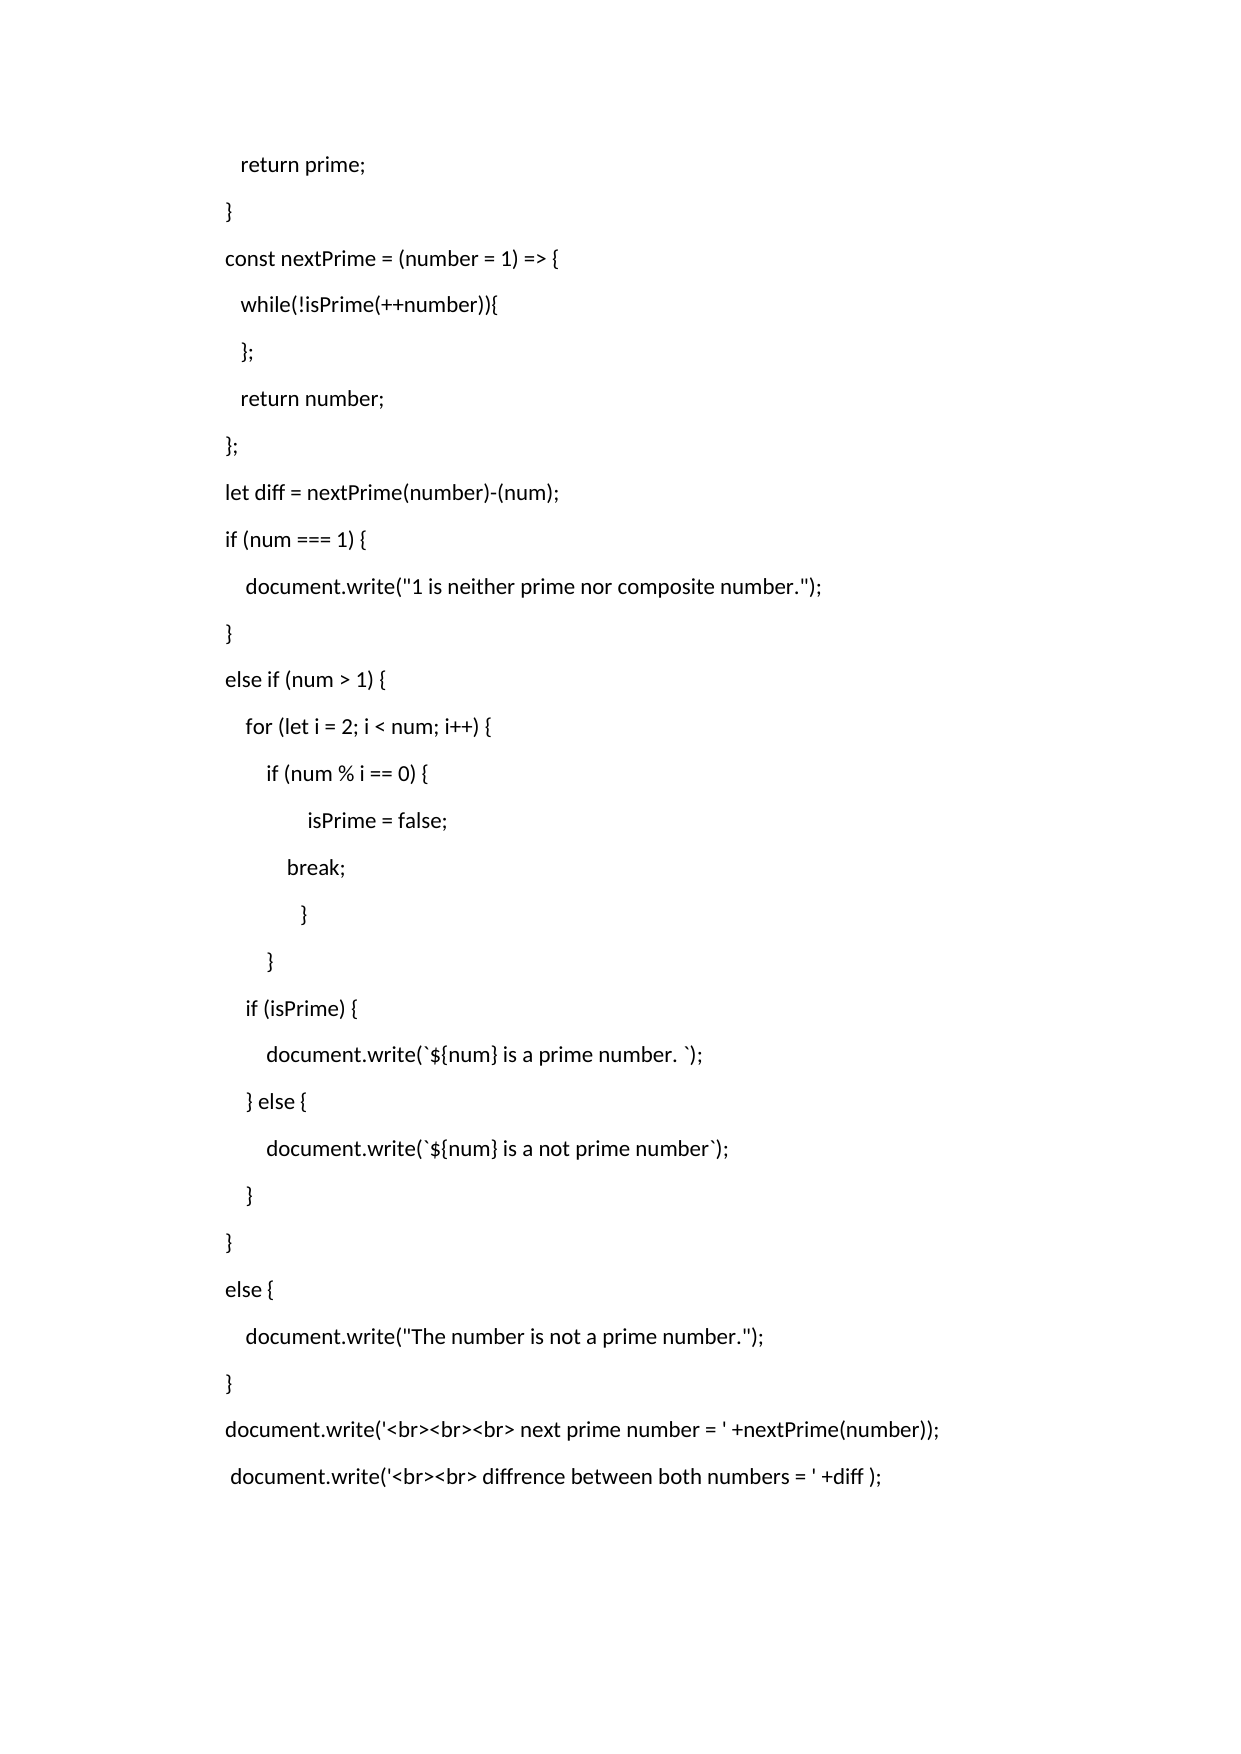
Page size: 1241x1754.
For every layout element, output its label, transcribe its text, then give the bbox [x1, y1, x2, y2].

text } [150, 619, 1090, 647]
text document.write('<br><br><br> next prime number = ' +nextPrime(number)); [150, 1416, 1090, 1444]
text } [150, 947, 1090, 975]
text break; [150, 853, 1090, 881]
text else if (num > 1) { [150, 666, 1090, 694]
text return number; [150, 384, 1090, 412]
text } [150, 197, 1090, 225]
text isPrime = false; [150, 806, 1090, 834]
text }; [150, 337, 1090, 366]
text } [150, 1181, 1090, 1209]
text document.write(`${num} is a not prime number`); [150, 1134, 1090, 1162]
text } [150, 1228, 1090, 1256]
text document.write("1 is neither prime nor composite number."); [150, 572, 1090, 600]
text let diff = nextPrime(number)-(num); [150, 478, 1090, 506]
text document.write("The number is not a prime number."); [150, 1322, 1090, 1350]
text if (isPrime) { [150, 994, 1090, 1022]
text if (num === 1) { [150, 525, 1090, 553]
text } else { [150, 1087, 1090, 1116]
text if (num % i == 0) { [150, 759, 1090, 787]
text const nextPrime = (number = 1) => { [150, 244, 1090, 272]
text else { [150, 1275, 1090, 1303]
text document.write(`${num} is a prime number. `); [150, 1041, 1090, 1069]
text } [150, 1369, 1090, 1397]
text } [150, 900, 1090, 928]
text return prime; [150, 150, 1090, 178]
text document.write('<br><br> diffrence between both numbers = ' +diff ); [150, 1462, 1090, 1491]
text }; [150, 431, 1090, 459]
text while(!isPrime(++number)){ [150, 291, 1090, 319]
text for (let i = 2; i < num; i++) { [150, 712, 1090, 741]
